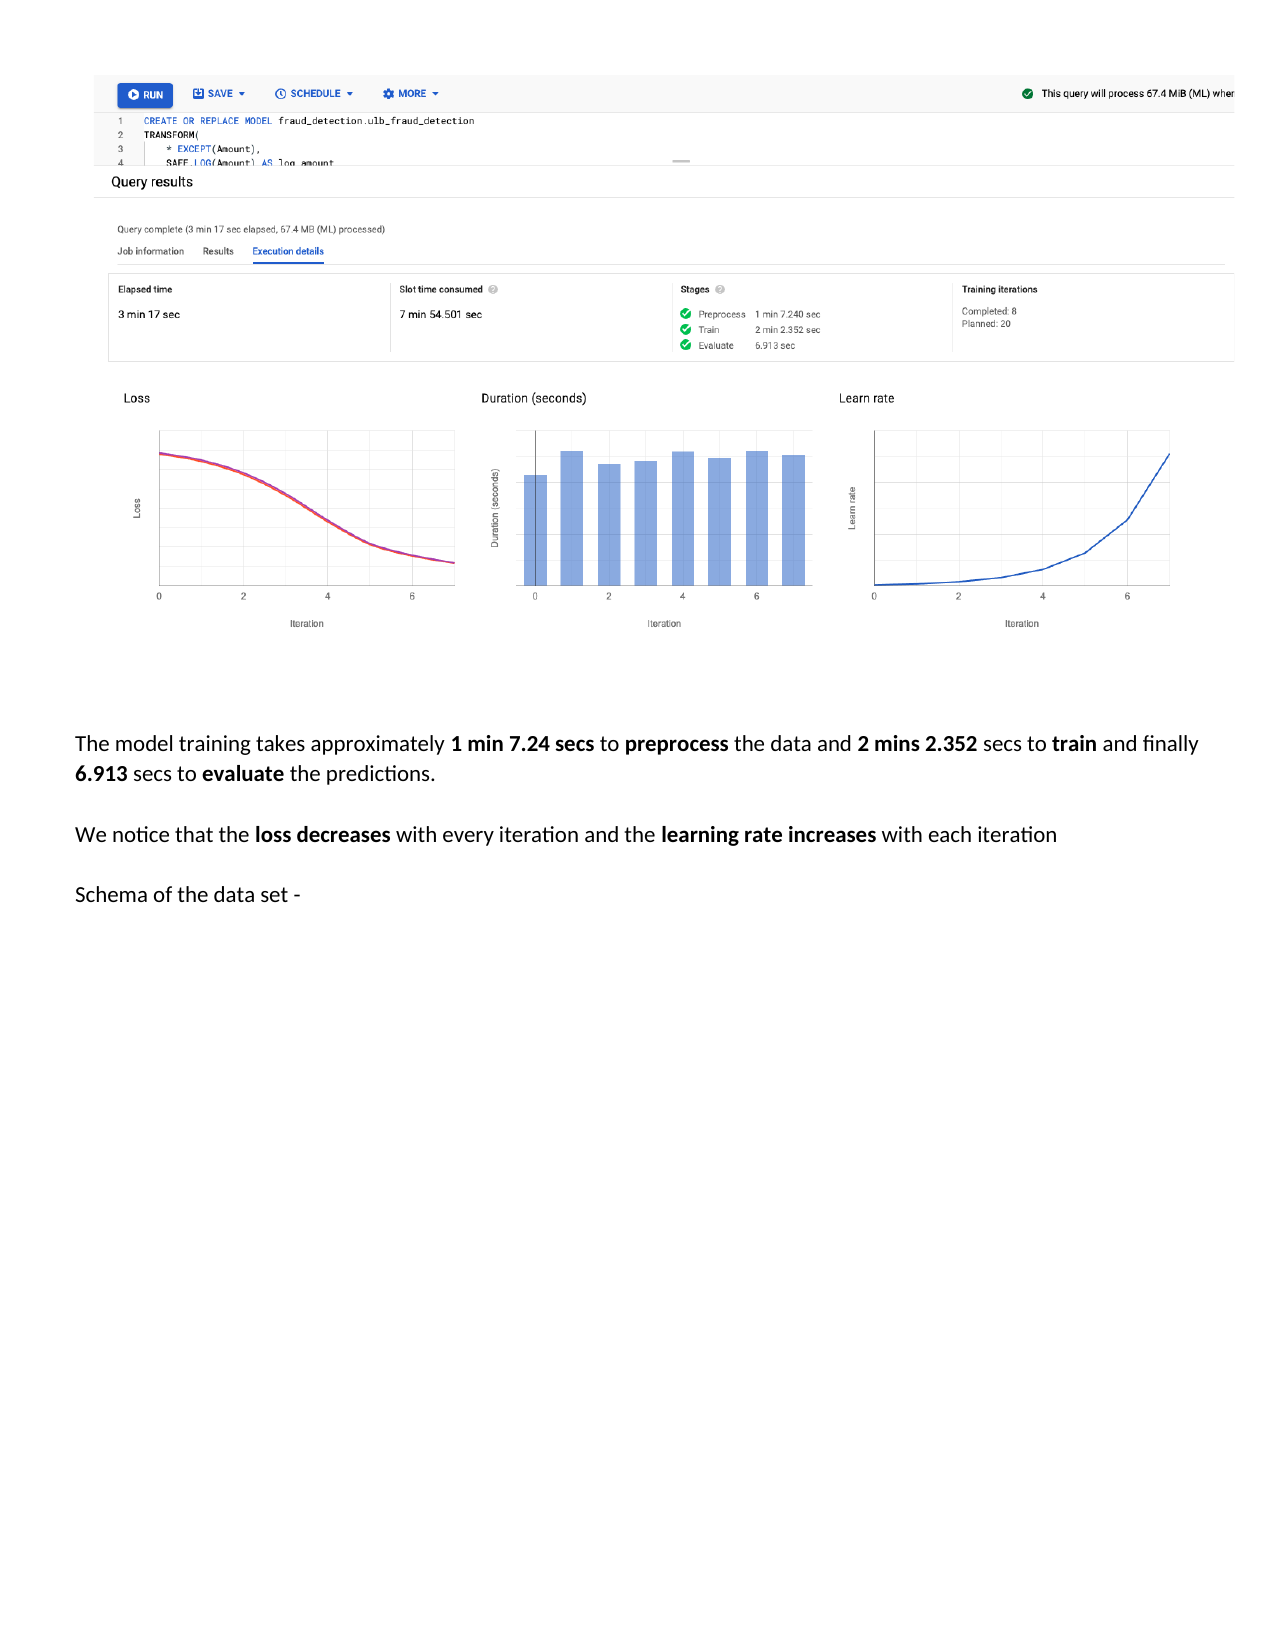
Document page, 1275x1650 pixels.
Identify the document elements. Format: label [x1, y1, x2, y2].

text [75, 75, 1200, 908]
